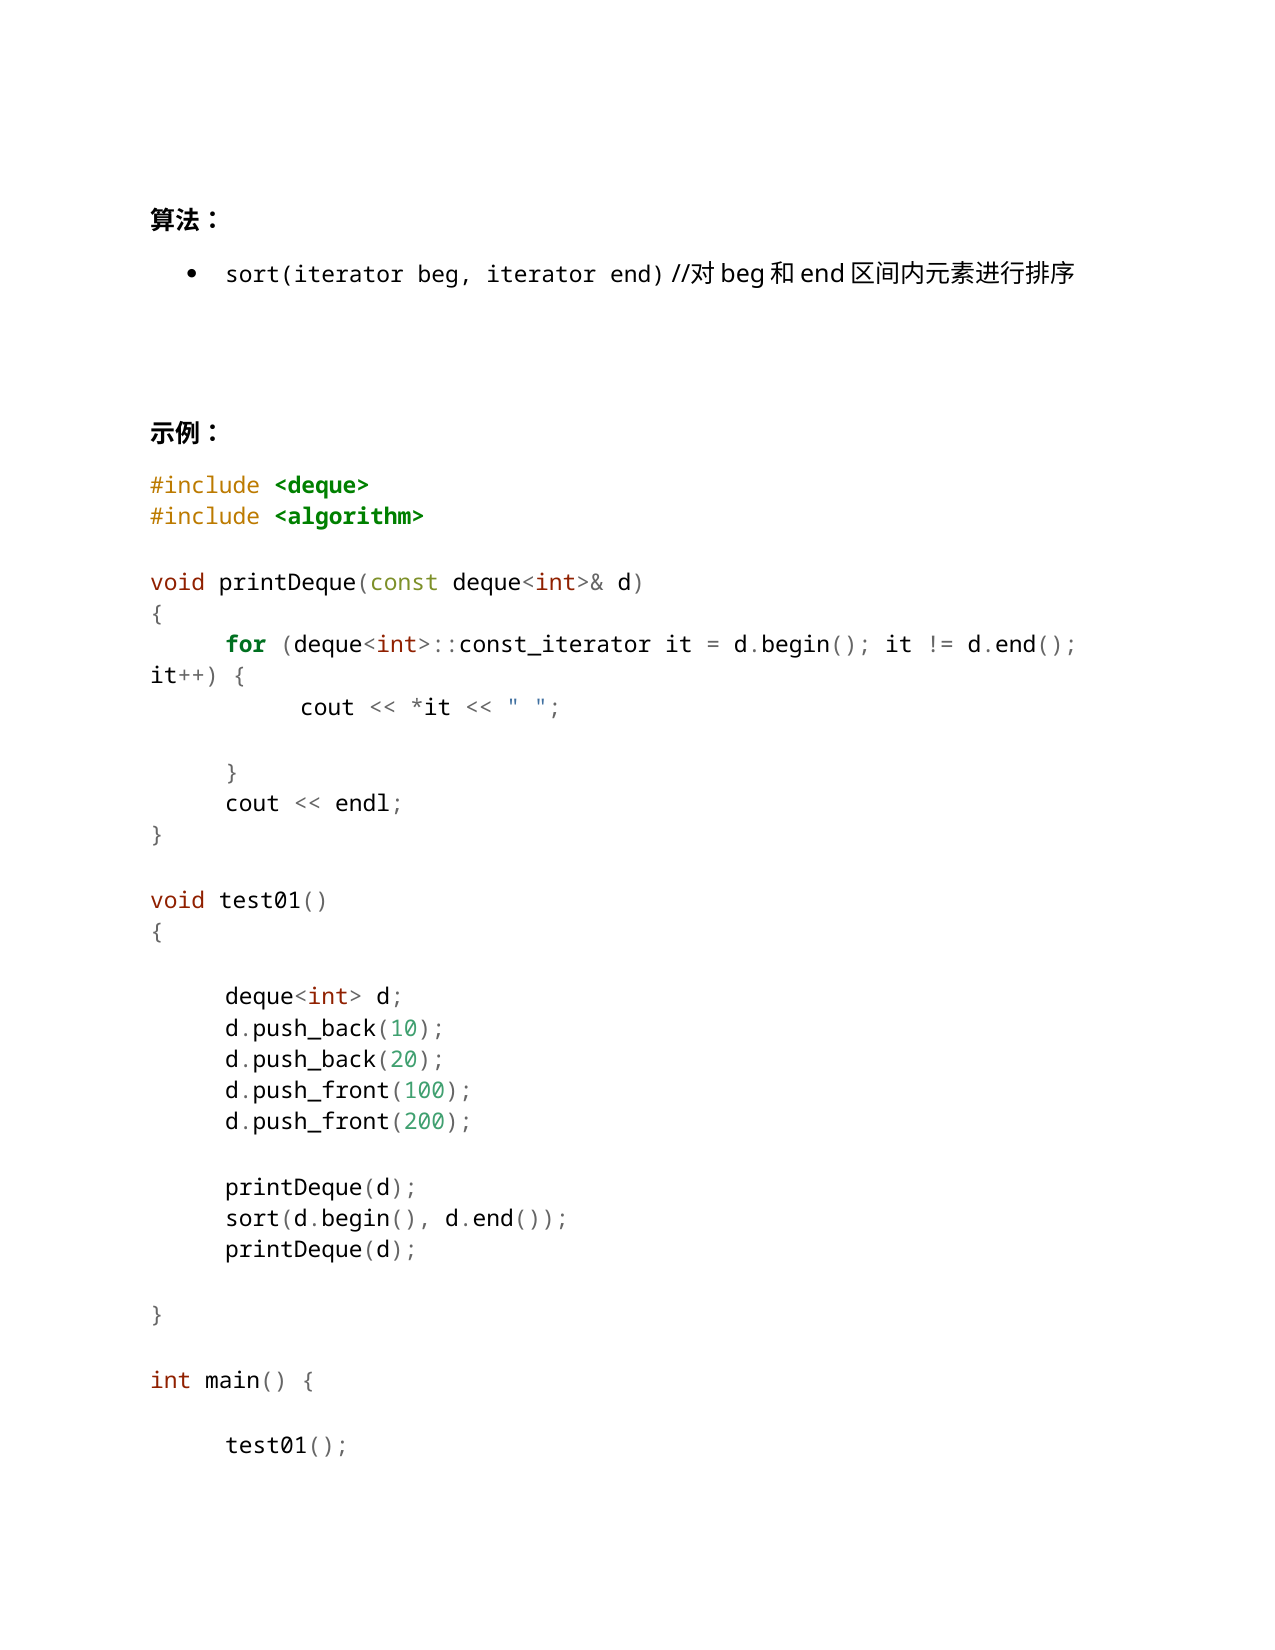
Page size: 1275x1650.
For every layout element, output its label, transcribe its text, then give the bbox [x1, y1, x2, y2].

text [150, 469, 1125, 1494]
list sort(iterator beg, iterator end) //对beg和end区间内元素进行排序 [187, 256, 1125, 290]
text 示例： [150, 416, 1125, 450]
text 算法： [150, 203, 1125, 237]
